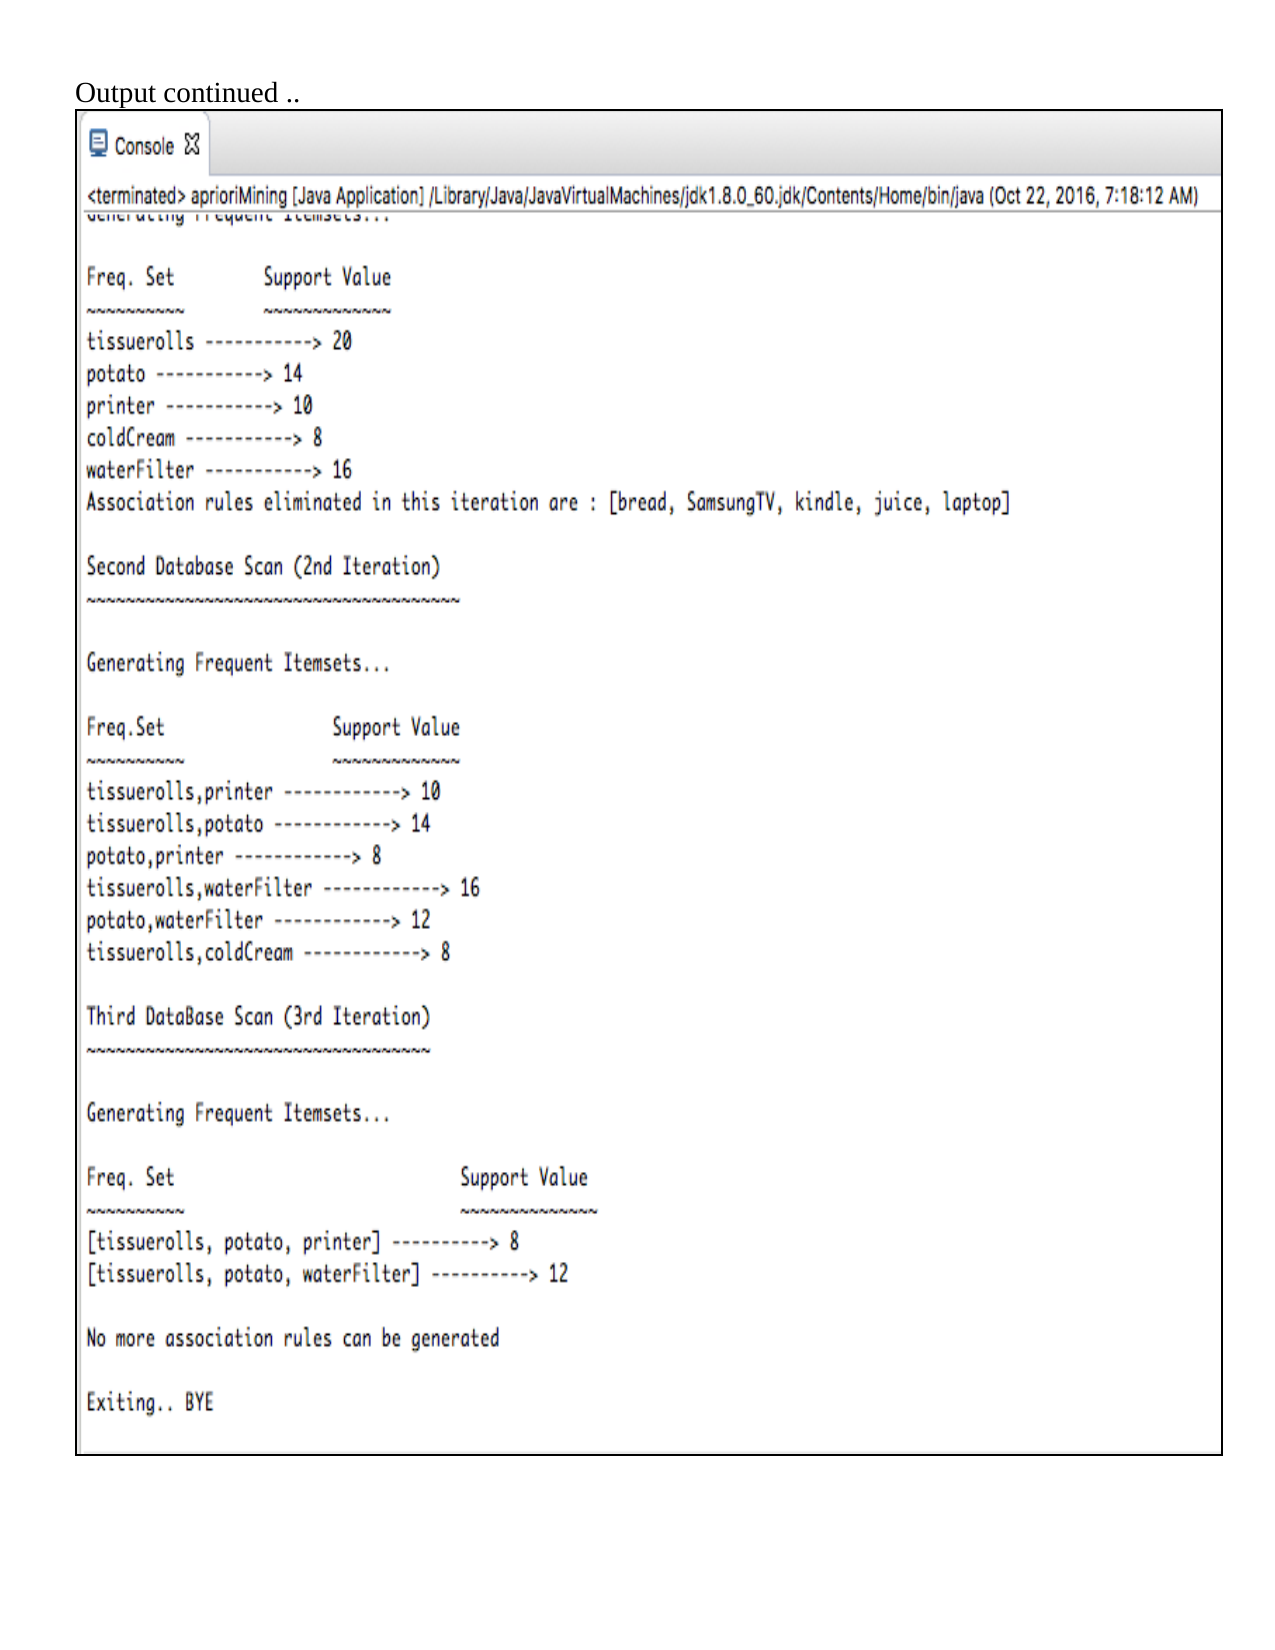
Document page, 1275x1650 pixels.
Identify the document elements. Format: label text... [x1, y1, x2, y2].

picture [77, 111, 1221, 1454]
text Output continued .. [75, 75, 1222, 109]
